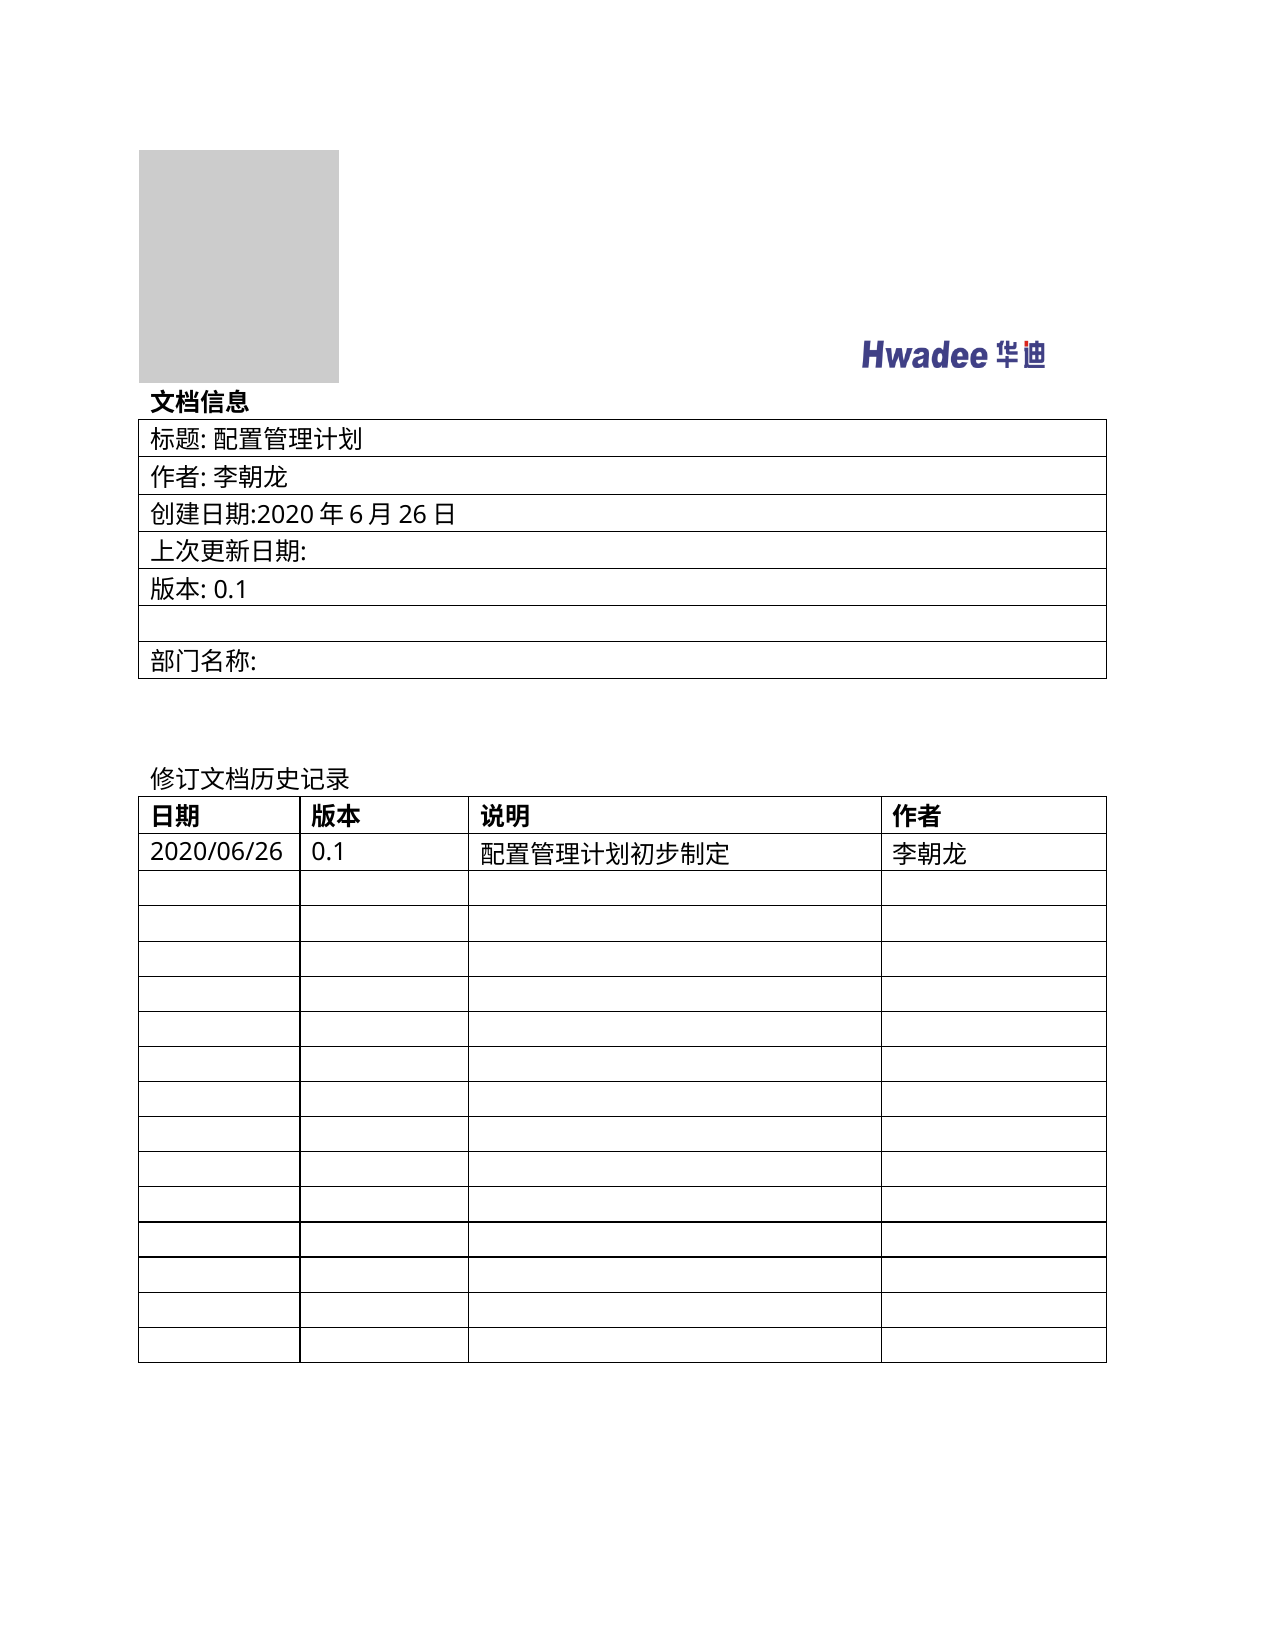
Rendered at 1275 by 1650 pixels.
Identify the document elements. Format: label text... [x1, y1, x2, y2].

table_cell [139, 606, 1106, 641]
table_cell [882, 1293, 1106, 1327]
table_cell [301, 977, 468, 1011]
table_cell [469, 1223, 881, 1256]
table_header 说明 [469, 797, 881, 833]
table_cell [882, 1328, 1106, 1362]
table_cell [139, 150, 339, 383]
table_cell [301, 1293, 468, 1327]
table_cell [301, 1258, 468, 1292]
table_cell [139, 1152, 299, 1186]
table_cell [301, 1223, 468, 1256]
table_cell [301, 1152, 468, 1186]
table_cell [882, 1152, 1106, 1186]
table_cell [469, 1293, 881, 1327]
table_cell [139, 1012, 299, 1046]
table_header 日期 [139, 797, 299, 833]
table_cell [469, 1117, 881, 1151]
table_cell [139, 1117, 299, 1151]
table_cell [469, 977, 881, 1011]
table_cell [139, 1082, 299, 1116]
table_cell [139, 1328, 299, 1362]
picture [850, 325, 1059, 383]
table_cell [469, 871, 881, 905]
table_cell [882, 1012, 1106, 1046]
table_cell [469, 942, 881, 976]
table_cell [139, 1047, 299, 1081]
table_cell [469, 1152, 881, 1186]
table_cell 作者: 李朝龙 [139, 457, 1106, 493]
table_cell [301, 1187, 468, 1221]
table_cell [301, 1328, 468, 1362]
table_cell [882, 1187, 1106, 1221]
table_cell [882, 1117, 1106, 1151]
table_cell [882, 1223, 1106, 1256]
table_cell [469, 1082, 881, 1116]
table_header 标题: 配置管理计划 [139, 420, 1106, 456]
table_cell [301, 1047, 468, 1081]
table_cell [139, 1187, 299, 1221]
table_header 作者 [882, 797, 1106, 833]
table_cell [301, 942, 468, 976]
table_cell [301, 1012, 468, 1046]
table_cell [139, 942, 299, 976]
table_cell 创建日期:2020年6月26日 [139, 495, 1106, 531]
table_cell [882, 1082, 1106, 1116]
table_cell 李朝龙 [882, 834, 1106, 870]
table_header 版本 [301, 797, 468, 833]
table_cell [301, 906, 468, 941]
table_cell [139, 977, 299, 1011]
table_cell [469, 906, 881, 941]
table_cell [139, 1293, 299, 1327]
table_cell [139, 871, 299, 905]
table_cell 部门名称: [139, 642, 1106, 678]
table_cell [469, 1258, 881, 1292]
table_cell [469, 1328, 881, 1362]
table_cell [882, 977, 1106, 1011]
table_cell 0.1 [301, 834, 468, 870]
table_cell 2020/06/26 [139, 834, 299, 870]
table_cell 配置管理计划初步制定 [469, 834, 881, 870]
table_cell [882, 1258, 1106, 1292]
table_cell [469, 1012, 881, 1046]
text 修订文档历史记录 [150, 759, 1050, 796]
table_cell [139, 1258, 299, 1292]
text 文档信息 [150, 383, 1125, 419]
table_cell [139, 1223, 299, 1256]
table_cell [882, 942, 1106, 976]
table_cell [301, 871, 468, 905]
table_cell [469, 1187, 881, 1221]
table_cell 上次更新日期: [139, 532, 1106, 568]
table_cell [469, 1047, 881, 1081]
table_cell [301, 1082, 468, 1116]
table_cell [139, 906, 299, 941]
table_cell 版本: 0.1 [139, 569, 1106, 605]
table_cell [882, 906, 1106, 941]
table_cell [301, 1117, 468, 1151]
table_cell [882, 871, 1106, 905]
table_cell [339, 150, 1070, 383]
table_cell [882, 1047, 1106, 1081]
